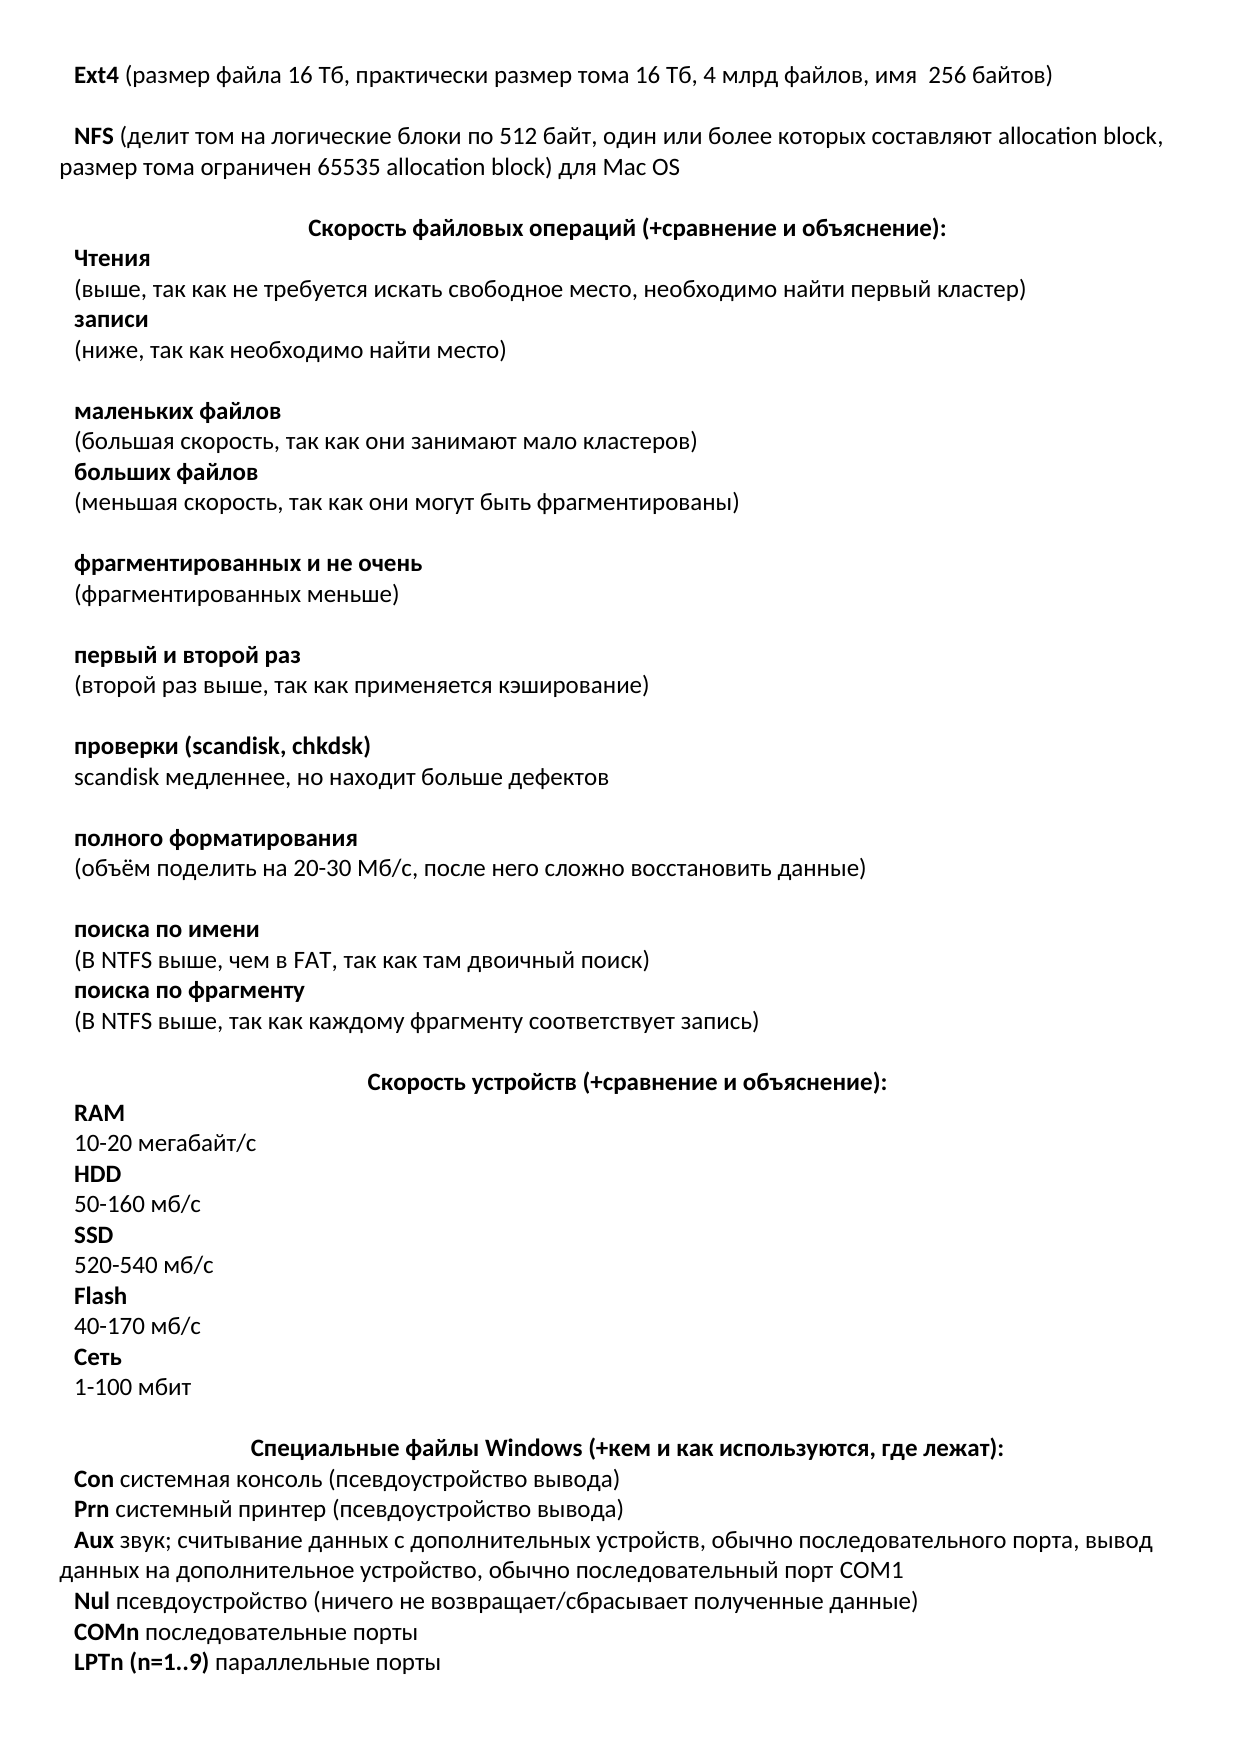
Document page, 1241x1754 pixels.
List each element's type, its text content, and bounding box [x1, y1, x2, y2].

text полного форматирования [59, 822, 1181, 853]
text (В NTFS выше, так как каждому фрагменту соответствует запись) [59, 1005, 1181, 1036]
text (выше, так как не требуется искать свободное место, необходимо найти первый кластер) [59, 273, 1181, 303]
text (фрагментированных меньше) [59, 578, 1181, 608]
text LPTn (n=1..9) параллельные порты [59, 1646, 1181, 1677]
text (объём поделить на 20-30 Мб/с, после него сложно восстановить данные) [59, 853, 1181, 883]
text (большая скорость, так как они занимают мало кластеров) [59, 425, 1181, 456]
text Специальные файлы Windows (+кем и как используются, где лежат): [59, 1432, 1181, 1463]
text записи [59, 303, 1181, 334]
text HDD [59, 1158, 1181, 1188]
text Aux звук; считывание данных с дополнительных устройств, обычно последовательного порта, вывод данных на дополнительное устройство, обычно последовательный порт COM1 [59, 1524, 1181, 1585]
text первый и второй раз [59, 639, 1181, 669]
text scandisk медленнее, но находит больше дефектов [59, 761, 1181, 792]
text RAM [59, 1097, 1181, 1127]
text (ниже, так как необходимо найти место) [59, 334, 1181, 364]
text проверки (scandisk, chkdsk) [59, 731, 1181, 761]
text поиска по имени [59, 914, 1181, 944]
text Con системная консоль (псевдоустройство вывода) [59, 1463, 1181, 1493]
text 1-100 мбит [59, 1371, 1181, 1402]
text Сеть [59, 1341, 1181, 1371]
text поиска по фрагменту [59, 975, 1181, 1005]
text (В NTFS выше, чем в FAT, так как там двоичный поиск) [59, 944, 1181, 975]
text Чтения [59, 242, 1181, 273]
text 10-20 мегабайт/с [59, 1127, 1181, 1158]
text Скорость устройств (+сравнение и объяснение): [59, 1066, 1181, 1097]
text 40-170 мб/с [59, 1310, 1181, 1341]
text (второй раз выше, так как применяется кэширование) [59, 669, 1181, 700]
text Nul псевдоустройство (ничего не возвращает/сбрасывает полученные данные) [59, 1585, 1181, 1616]
text Скорость файловых операций (+сравнение и объяснение): [59, 212, 1181, 242]
text Ext4 (размер файла 16 Тб, практически размер тома 16 Тб, 4 млрд файлов, имя 256 байтов) [59, 59, 1181, 89]
text больших файлов [59, 456, 1181, 486]
text (меньшая скорость, так как они могут быть фрагментированы) [59, 486, 1181, 517]
text NFS (делит том на логические блоки по 512 байт, один или более которых составляют allocation block, размер тома ограничен 65535 allocation block) для Mac OS [59, 120, 1181, 181]
text 50-160 мб/с [59, 1188, 1181, 1219]
text 520-540 мб/с [59, 1249, 1181, 1280]
text фрагментированных и не очень [59, 547, 1181, 578]
text маленьких файлов [59, 395, 1181, 425]
text SSD [59, 1219, 1181, 1249]
text Flash [59, 1280, 1181, 1310]
text Prn системный принтер (псевдоустройство вывода) [59, 1493, 1181, 1524]
text COMn последовательные порты [59, 1616, 1181, 1646]
